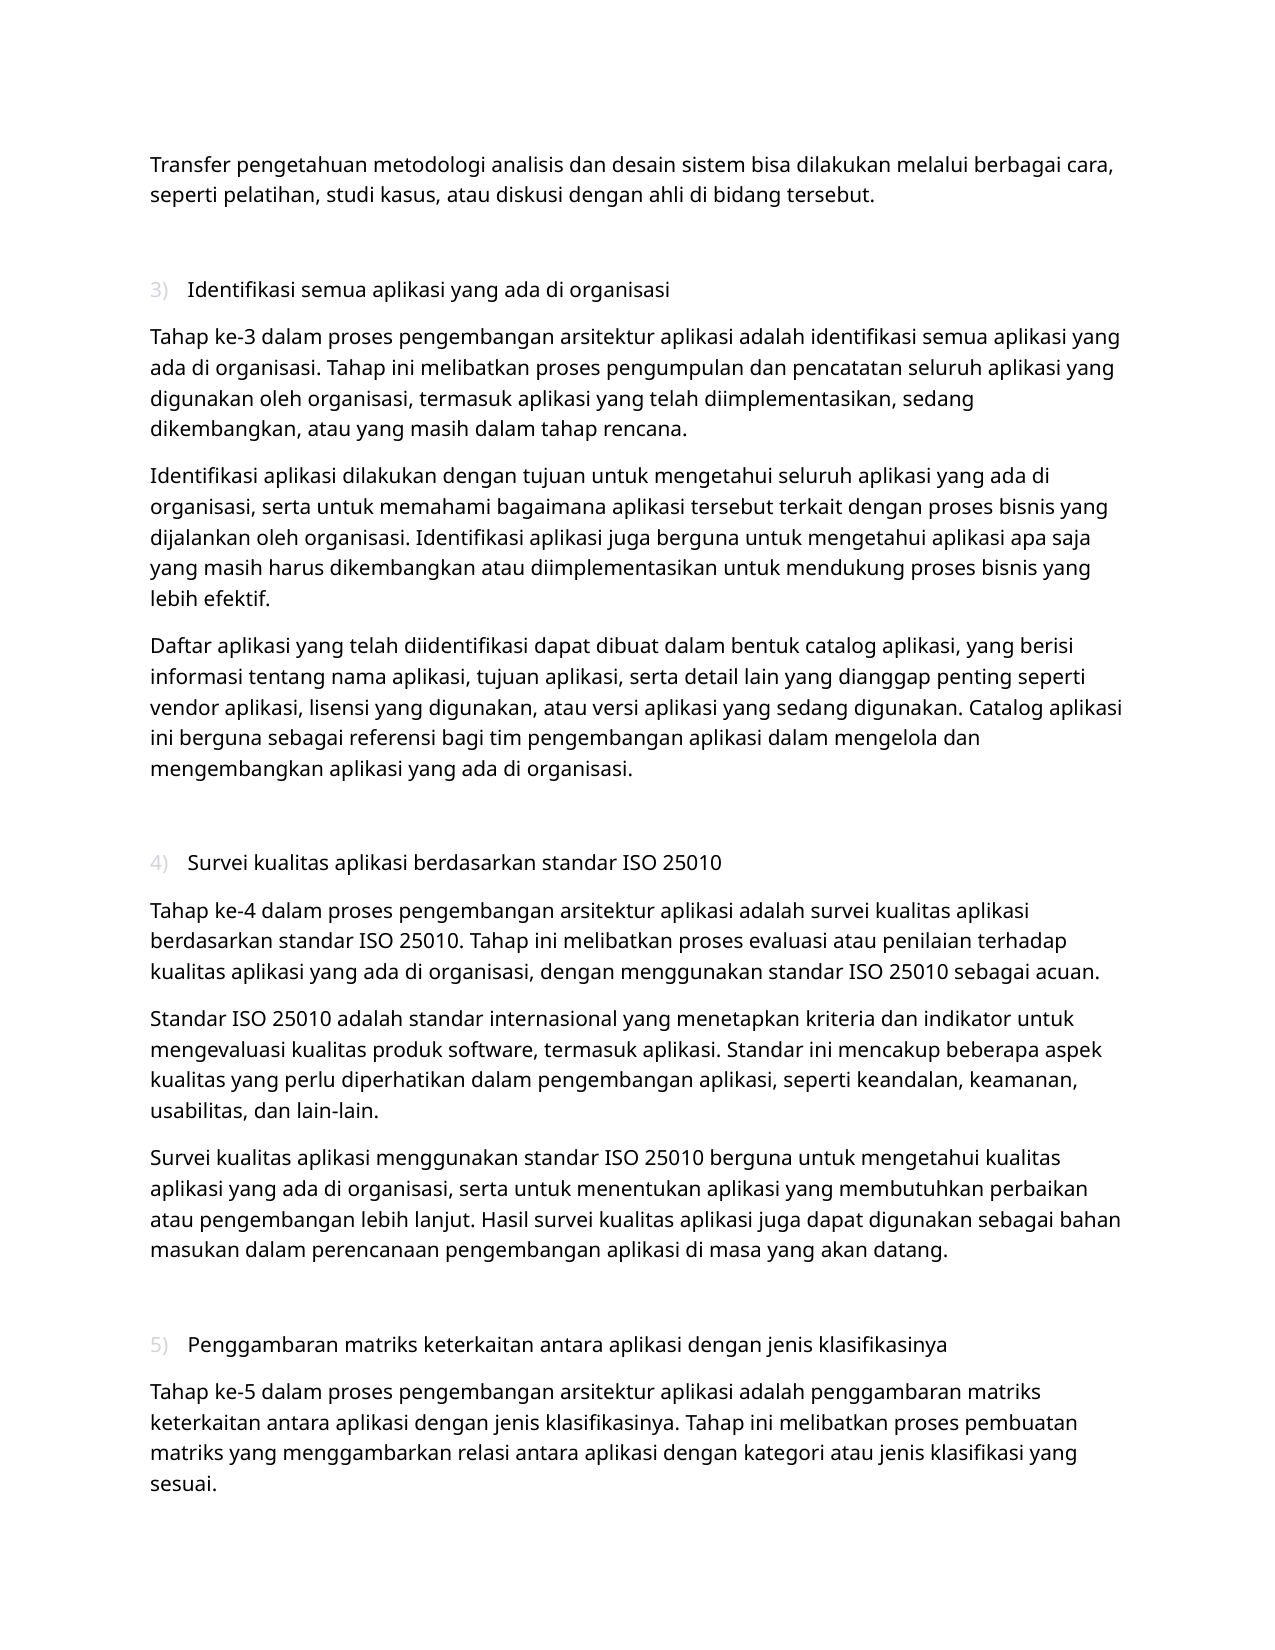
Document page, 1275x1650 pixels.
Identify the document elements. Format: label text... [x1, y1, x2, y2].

text Tahap ke-3 dalam proses pengembangan arsitektur aplikasi adalah identifikasi semua aplikasi yang ada di organisasi. Tahap ini melibatkan proses pengumpulan dan pencatatan seluruh aplikasi yang digunakan oleh organisasi, termasuk aplikasi yang telah diimplementasikan, sedang dikembangkan, atau yang masih dalam tahap rencana. [150, 322, 1125, 443]
list Survei kualitas aplikasi berdasarkan standar ISO 25010 [150, 848, 1125, 877]
text Standar ISO 25010 adalah standar internasional yang menetapkan kriteria dan indikator untuk mengevaluasi kualitas produk software, termasuk aplikasi. Standar ini mencakup beberapa aspek kualitas yang perlu diperhatikan dalam pengembangan aplikasi, seperti keandalan, keamanan, usabilitas, dan lain-lain. [150, 1004, 1125, 1125]
text Survei kualitas aplikasi menggunakan standar ISO 25010 berguna untuk mengetahui kualitas aplikasi yang ada di organisasi, serta untuk menentukan aplikasi yang membutuhkan perbaikan atau pengembangan lebih lanjut. Hasil survei kualitas aplikasi juga dapat digunakan sebagai bahan masukan dalam perencanaan pengembangan aplikasi di masa yang akan datang. [150, 1143, 1125, 1264]
text Transfer pengetahuan metodologi analisis dan desain sistem bisa dilakukan melalui berbagai cara, seperti pelatihan, studi kasus, atau diskusi dengan ahli di bidang tersebut. [150, 150, 1125, 209]
text Tahap ke-4 dalam proses pengembangan arsitektur aplikasi adalah survei kualitas aplikasi berdasarkan standar ISO 25010. Tahap ini melibatkan proses evaluasi atau penilaian terhadap kualitas aplikasi yang ada di organisasi, dengan menggunakan standar ISO 25010 sebagai acuan. [150, 896, 1125, 986]
text Tahap ke-5 dalam proses pengembangan arsitektur aplikasi adalah penggambaran matriks keterkaitan antara aplikasi dengan jenis klasifikasinya. Tahap ini melibatkan proses pembuatan matriks yang menggambarkan relasi antara aplikasi dengan kategori atau jenis klasifikasi yang sesuai. [150, 1377, 1125, 1498]
text Identifikasi aplikasi dilakukan dengan tujuan untuk mengetahui seluruh aplikasi yang ada di organisasi, serta untuk memahami bagaimana aplikasi tersebut terkait dengan proses bisnis yang dijalankan oleh organisasi. Identifikasi aplikasi juga berguna untuk mengetahui aplikasi apa saja yang masih harus dikembangkan atau diimplementasikan untuk mendukung proses bisnis yang lebih efektif. [150, 462, 1125, 613]
text Daftar aplikasi yang telah diidentifikasi dapat dibuat dalam bentuk catalog aplikasi, yang berisi informasi tentang nama aplikasi, tujuan aplikasi, serta detail lain yang dianggap penting seperti vendor aplikasi, lisensi yang digunakan, atau versi aplikasi yang sedang digunakan. Catalog aplikasi ini berguna sebagai referensi bagi tim pengembangan aplikasi dalam mengelola dan mengembangkan aplikasi yang ada di organisasi. [150, 631, 1125, 782]
list Penggambaran matriks keterkaitan antara aplikasi dengan jenis klasifikasinya [150, 1330, 1125, 1358]
list Identifikasi semua aplikasi yang ada di organisasi [150, 275, 1125, 304]
